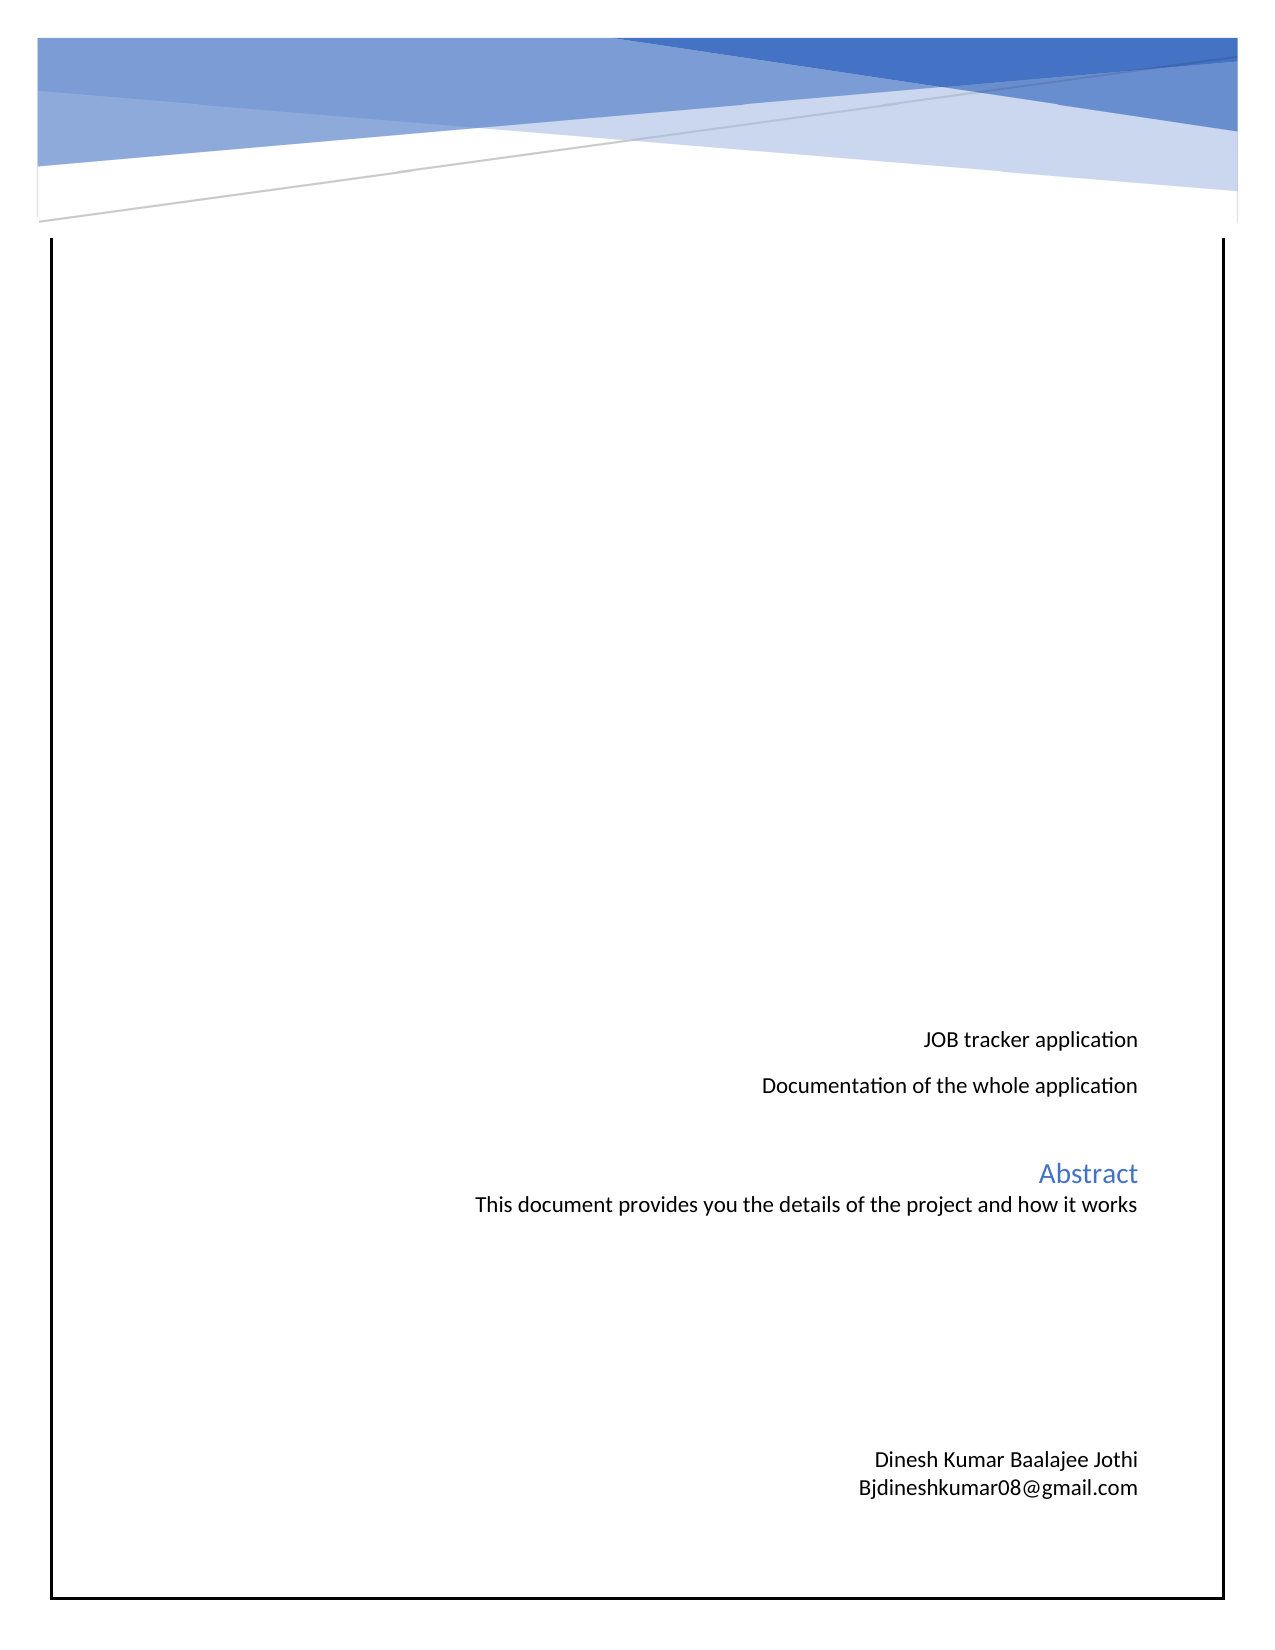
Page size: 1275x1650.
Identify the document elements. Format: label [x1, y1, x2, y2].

picture [37, 37, 1238, 238]
